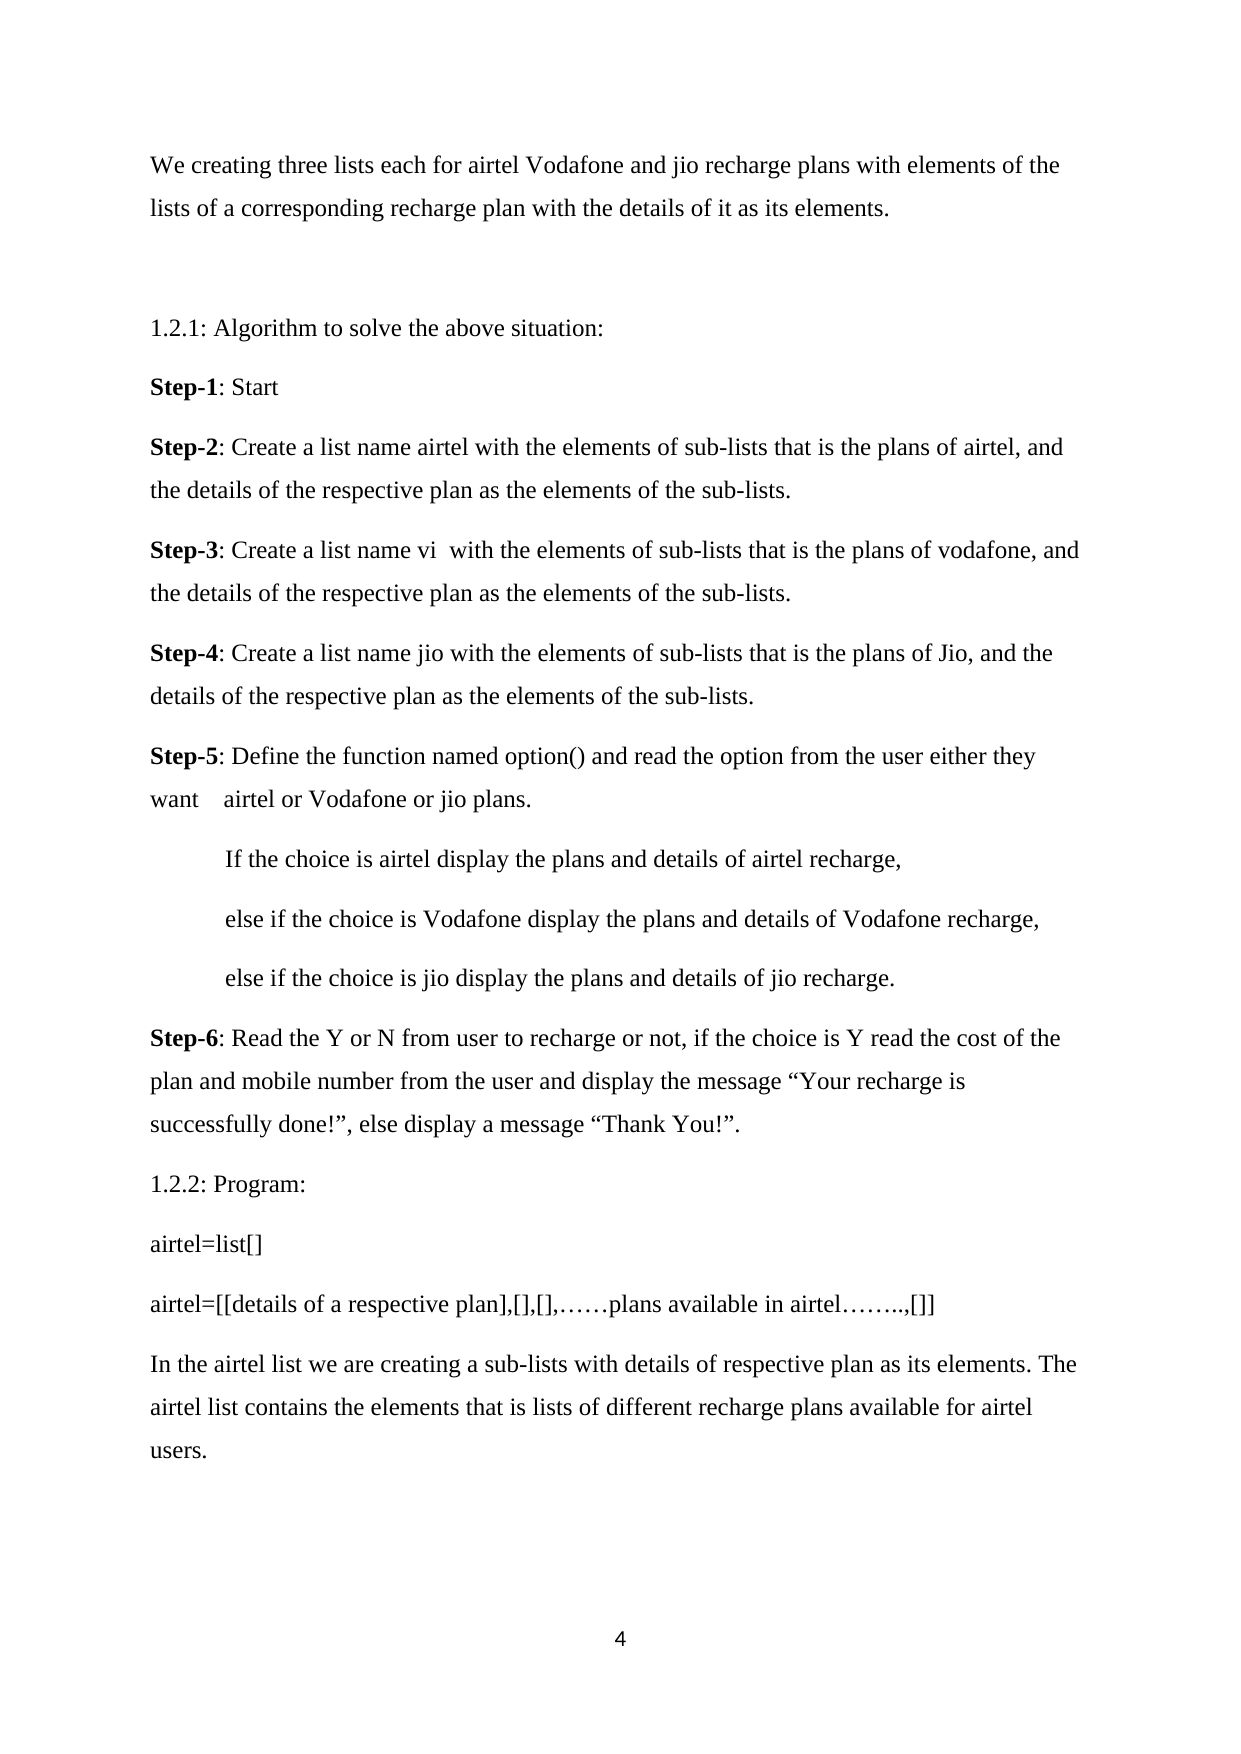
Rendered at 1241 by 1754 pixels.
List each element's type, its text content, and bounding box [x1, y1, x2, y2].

text 1.2.2: Program: [150, 1169, 1090, 1198]
text airtel=list[] [150, 1229, 1090, 1258]
text Step-2: Create a list name airtel with the elements of sub-lists that is the plans of airtel, and the details of the respective plan as the elements of the sub-lists. [150, 432, 1090, 504]
text Step-6: Read the Y or N from user to recharge or not, if the choice is Y read the cost of the plan and mobile number from the user and display the message “Your recharge is successfully done!”, else display a message “Thank You!”. [150, 1023, 1090, 1138]
text Step-4: Create a list name jio with the elements of sub-lists that is the plans of Jio, and the details of the respective plan as the elements of the sub-lists. [150, 638, 1090, 710]
text In the airtel list we are creating a sub-lists with details of respective plan as its elements. The airtel list contains the elements that is lists of different recharge plans available for airtel users. [150, 1349, 1090, 1464]
text Step-5: Define the function named option() and read the option from the user either they want airtel or Vodafone or jio plans. [150, 741, 1090, 813]
text else if the choice is jio display the plans and details of jio recharge. [150, 963, 1090, 992]
text else if the choice is Vodafone display the plans and details of Vodafone recharge, [150, 904, 1090, 932]
text If the choice is airtel display the plans and details of airtel recharge, [150, 844, 1090, 873]
text airtel=[[details of a respective plan],[],[],……plans available in airtel……..,[]] [150, 1289, 1090, 1318]
text 1.2.1: Algorithm to solve the above situation: [150, 313, 1090, 341]
text We creating three lists each for airtel Vodafone and jio recharge plans with elements of the lists of a corresponding recharge plan with the details of it as its elements. [150, 150, 1090, 222]
text Step-1: Start [150, 372, 1090, 401]
text Step-3: Create a list name vi with the elements of sub-lists that is the plans of vodafone, and the details of the respective plan as the elements of the sub-lists. [150, 535, 1090, 607]
